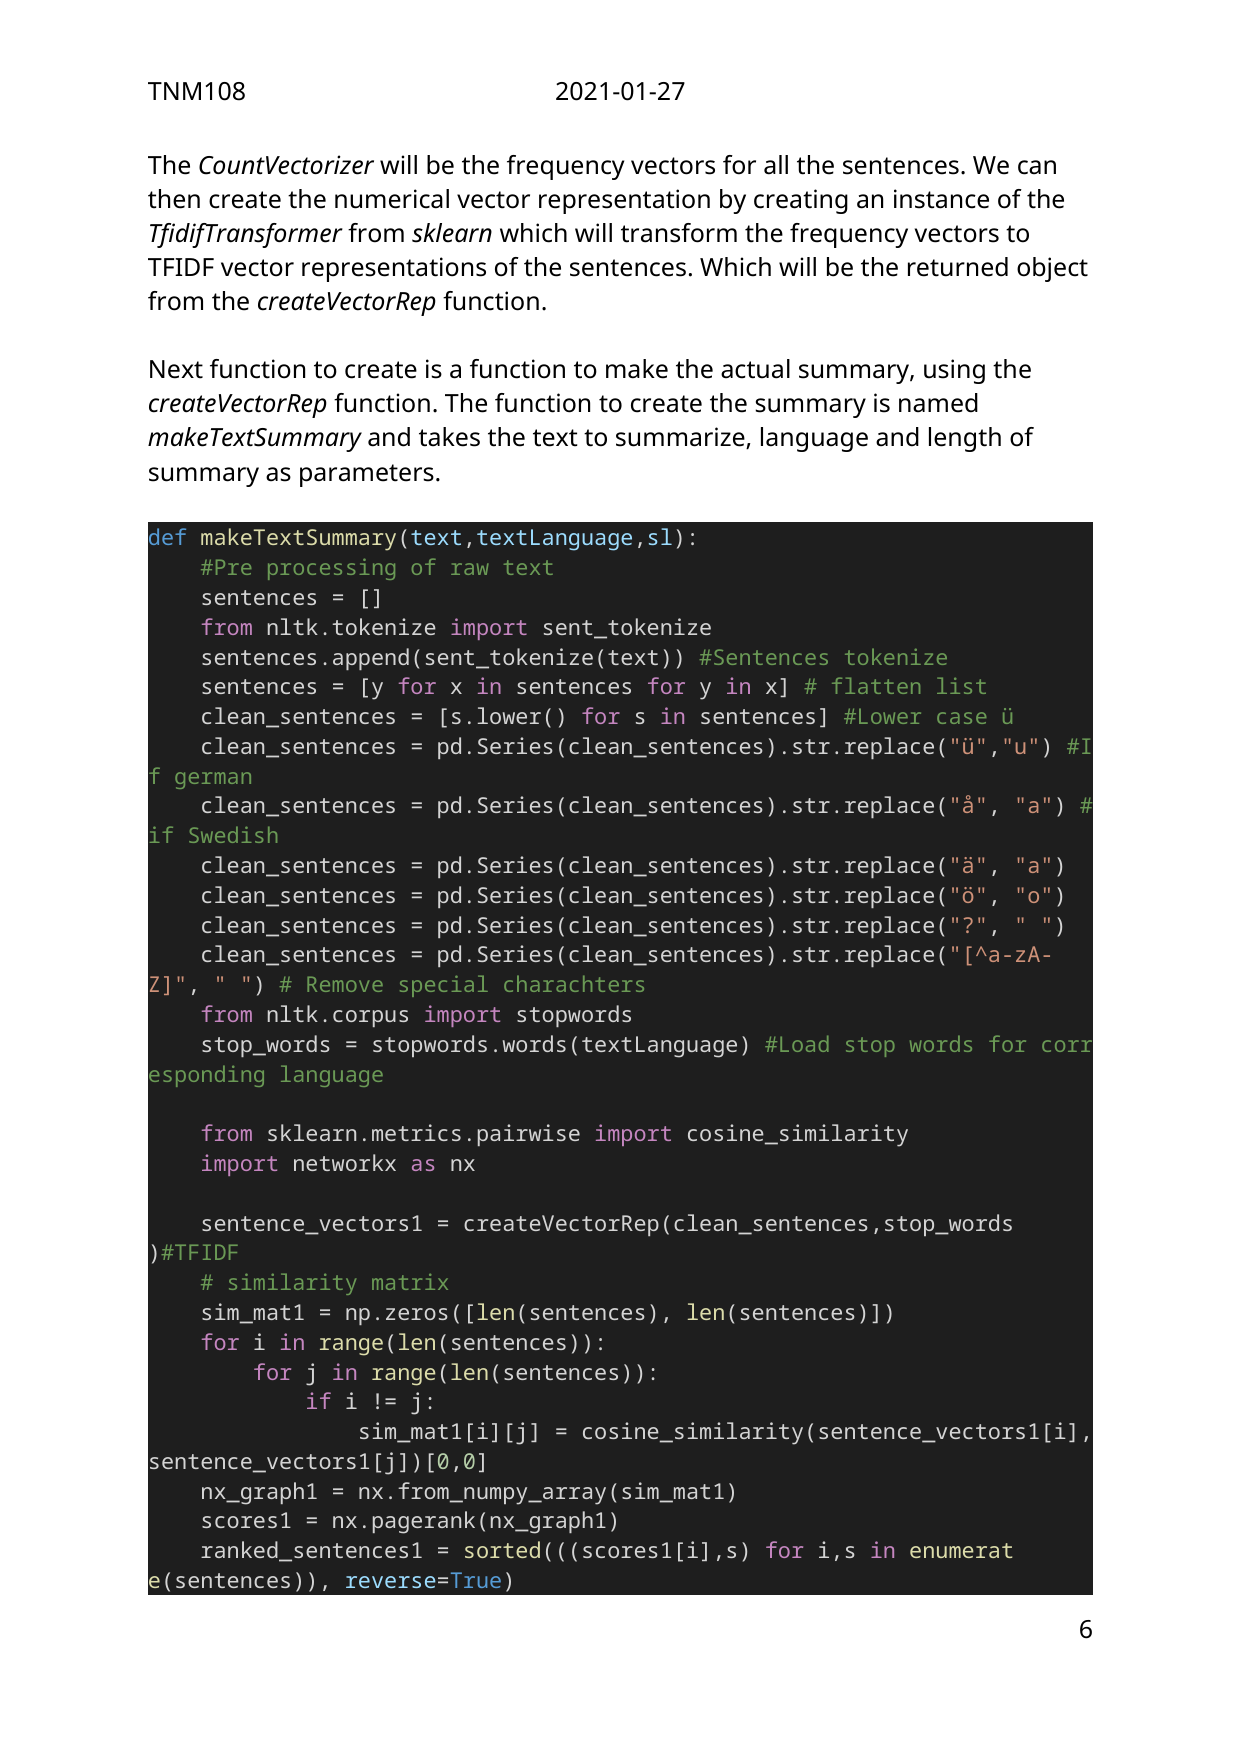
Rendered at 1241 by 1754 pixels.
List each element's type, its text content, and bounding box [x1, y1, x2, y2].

text import networkx as nx [148, 1148, 1093, 1178]
text def makeTextSummary(text,textLanguage,sl): [148, 522, 1093, 552]
text clean_sentences = pd.Series(clean_sentences).str.replace("ö", "o") [148, 880, 1093, 909]
text sentences = [y for x in sentences for y in x] # flatten list [148, 671, 1093, 701]
text for j in range(len(sentences)): [148, 1356, 1093, 1386]
text Next function to create is a function to make the actual summary, using the createVectorRep function. The function to create the summary is named makeTextSummary and takes the text to summarize, language and length of summary as parameters. [148, 352, 1093, 488]
text sentence_vectors1 = createVectorRep(clean_sentences,stop_words)#TFIDF [148, 1207, 1093, 1267]
text ranked_sentences1 = sorted(((scores1[i],s) for i,s in enumerate(sentences)), reverse=True) [148, 1535, 1093, 1595]
text from nltk.corpus import stopwords [148, 999, 1093, 1029]
text clean_sentences = pd.Series(clean_sentences).str.replace("[^a-zA-Z]", " ") # Remove special charachters [148, 939, 1093, 999]
text for i in range(len(sentences)): [148, 1327, 1093, 1356]
text # similarity matrix [148, 1267, 1093, 1297]
text The CountVectorizer will be the frequency vectors for all the sentences. We can then create the numerical vector representation by creating an instance of the TfidifTransformer from sklearn which will transform the frequency vectors to TFIDF vector representations of the sentences. Which will be the returned object from the createVectorRep function. [148, 148, 1093, 318]
text stop_words = stopwords.words(textLanguage) #Load stop words for corresponding language [148, 1029, 1093, 1088]
text from sklearn.metrics.pairwise import cosine_similarity [148, 1118, 1093, 1148]
text sim_mat1[i][j] = cosine_similarity(sentence_vectors1[i], sentence_vectors1[j])[0,0] [148, 1416, 1093, 1476]
text scores1 = nx.pagerank(nx_graph1) [148, 1505, 1093, 1535]
text sentences.append(sent_tokenize(text)) #Sentences tokenize [148, 641, 1093, 671]
text #Pre processing of raw text [148, 552, 1093, 582]
text clean_sentences = [s.lower() for s in sentences] #Lower case ü [148, 701, 1093, 731]
text clean_sentences = pd.Series(clean_sentences).str.replace("ü","u") #If german [148, 731, 1093, 790]
text from nltk.tokenize import sent_tokenize [148, 612, 1093, 641]
text clean_sentences = pd.Series(clean_sentences).str.replace("ä", "a") [148, 850, 1093, 880]
text clean_sentences = pd.Series(clean_sentences).str.replace("?", " ") [148, 909, 1093, 939]
text sentences = [] [148, 582, 1093, 612]
text if i != j: [148, 1386, 1093, 1416]
text nx_graph1 = nx.from_numpy_array(sim_mat1) [148, 1476, 1093, 1505]
text sim_mat1 = np.zeros([len(sentences), len(sentences)]) [148, 1297, 1093, 1327]
text clean_sentences = pd.Series(clean_sentences).str.replace("å", "a") # if Swedish [148, 790, 1093, 850]
